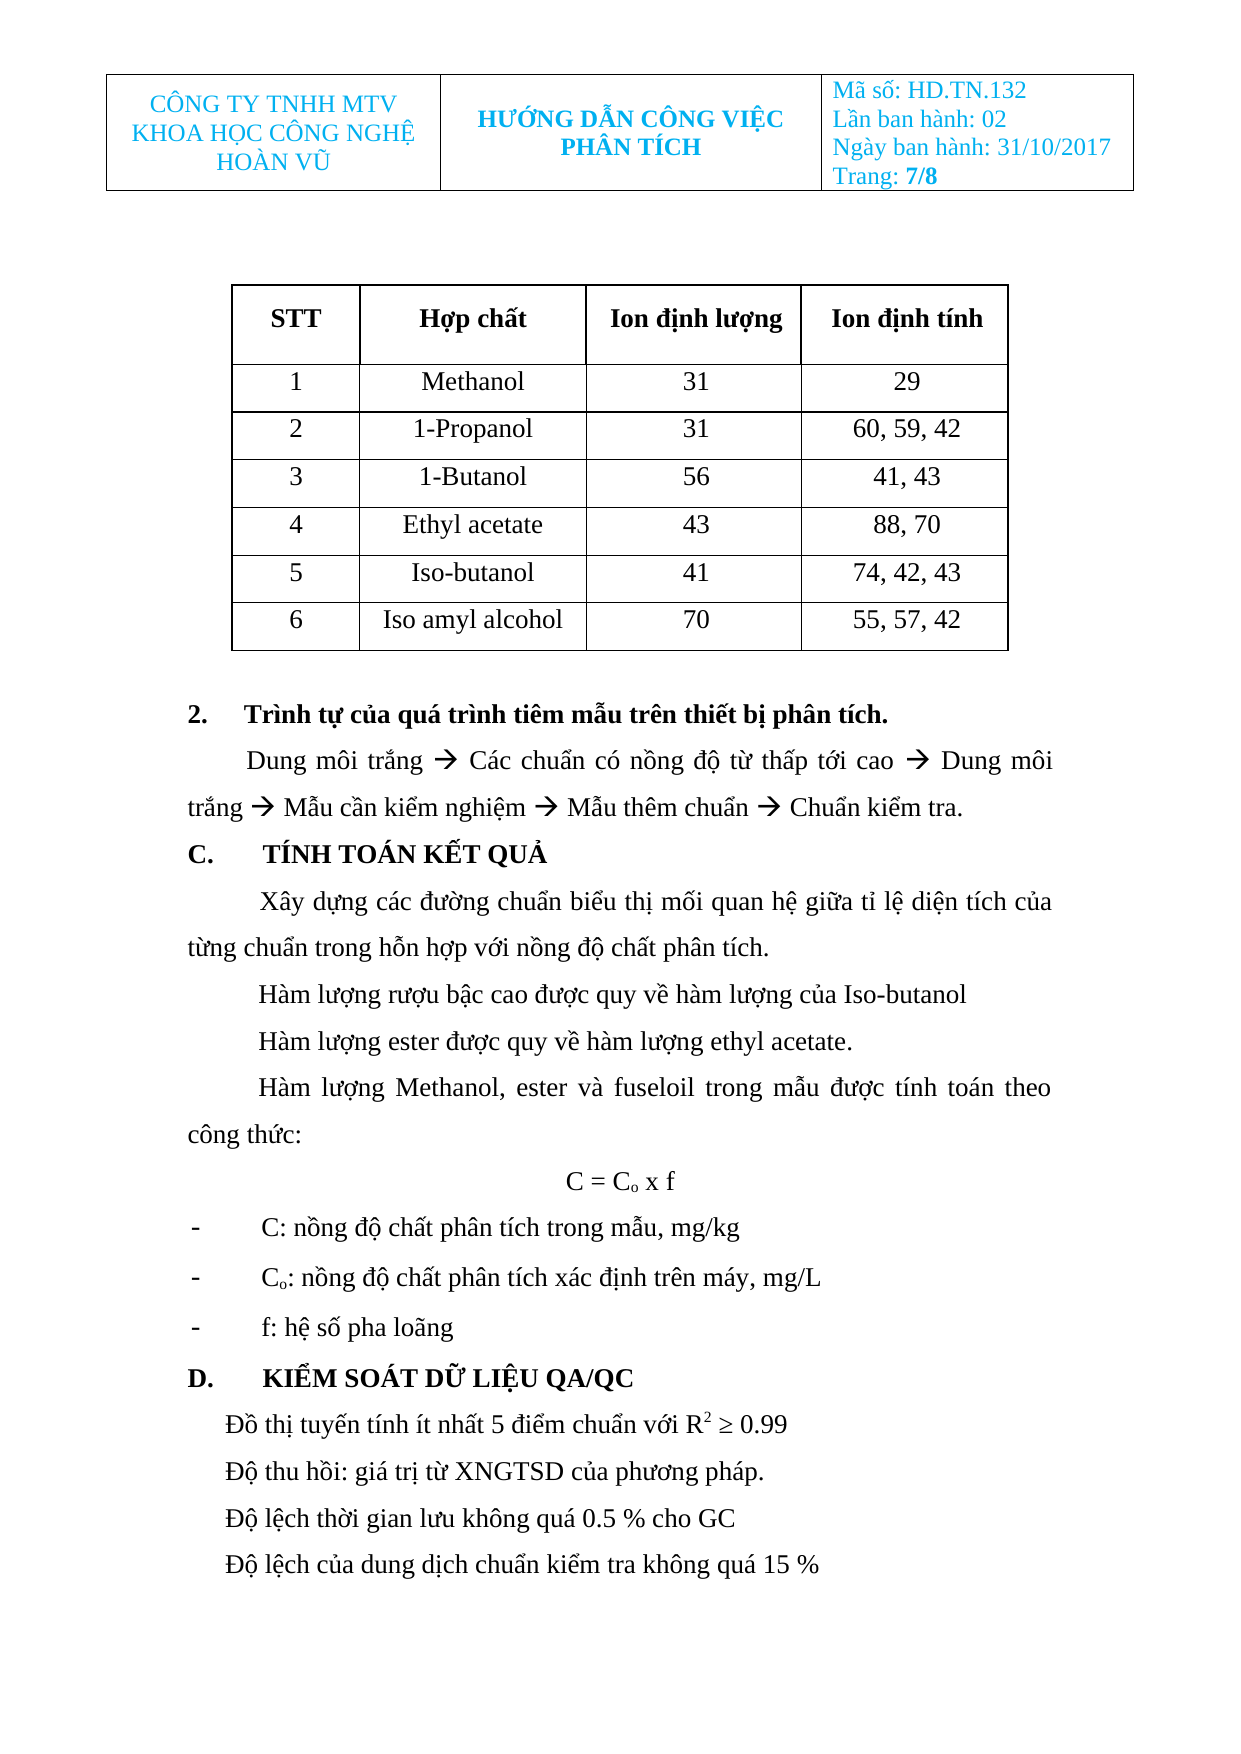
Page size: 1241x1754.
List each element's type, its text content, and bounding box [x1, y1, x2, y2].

table_header STT [233, 286, 359, 364]
table_cell 4 [233, 508, 359, 554]
picture [196, 96, 201, 106]
text Xây dựng các đường chuẩn biểu thị mối quan hệ giữa tỉ lệ diện tích của từng chuẩn trong hỗn hợp với nồng độ chất phân tích. [187, 885, 1053, 962]
table_header Ion định lượng [587, 286, 800, 364]
list Co: nồng độ chất phân tích xác định trên máy, mg/L [187, 1261, 1053, 1295]
table_cell 56 [587, 460, 801, 507]
table_cell 1 [233, 365, 359, 411]
list KIỂM SOÁT DỮ LIỆU QA/QC [187, 1362, 1053, 1393]
table_cell Ethyl acetate [360, 508, 586, 554]
text Dung môi trắng Các chuẩn có nồng độ từ thấp tới cao Dung môi trắng Mẫu cần kiểm nghiệm Mẫu thêm chuẩn Chuẩn kiểm tra. [187, 744, 1053, 822]
table_cell 6 [233, 603, 359, 650]
list C: nồng độ chất phân tích trong mẫu, mg/kg [187, 1211, 1053, 1245]
text Độ thu hồi: giá trị từ XNGTSD của phương pháp. [225, 1455, 1053, 1486]
table_cell 43 [587, 508, 801, 554]
table_cell 29 [802, 365, 1007, 411]
table_header Ion định tính [802, 286, 1007, 364]
table_cell 41, 43 [802, 460, 1007, 507]
text Độ lệch thời gian lưu không quá 0.5 % cho GC [225, 1502, 1053, 1533]
table_cell 88, 70 [802, 508, 1007, 554]
text Hàm lượng ester được quy về hàm lượng ethyl acetate. [187, 1025, 1053, 1056]
table_cell 55, 57, 42 [802, 603, 1007, 650]
text Độ lệch của dung dịch chuẩn kiểm tra không quá 15 % [225, 1548, 1053, 1579]
table_cell 41 [587, 556, 801, 602]
text Đồ thị tuyến tính ít nhất 5 điểm chuẩn với R2 ≥ 0.99 [225, 1408, 1053, 1439]
table_header Hợp chất [361, 286, 585, 364]
text Hàm lượng rượu bậc cao được quy về hàm lượng của Iso-butanol [187, 978, 1053, 1009]
list f: hệ số pha loãng [187, 1312, 1053, 1345]
table_cell 74, 42, 43 [802, 556, 1007, 602]
table_cell 1-Propanol [360, 413, 586, 459]
table_cell 1-Butanol [360, 460, 586, 507]
text Hàm lượng Methanol, ester và fuseloil trong mẫu được tính toán theo công thức: [187, 1071, 1053, 1149]
list TÍNH TOÁN KẾT QUẢ [187, 838, 1053, 869]
table_cell 60, 59, 42 [802, 413, 1007, 459]
table_cell Iso amyl alcohol [360, 603, 586, 650]
table_cell 31 [587, 365, 801, 411]
table_cell Iso-butanol [360, 556, 586, 602]
table_cell 2 [233, 413, 359, 459]
list C = Co x f [187, 1165, 1053, 1196]
table_cell 31 [587, 413, 801, 459]
table_cell 5 [233, 556, 359, 602]
table_cell Methanol [360, 365, 586, 411]
table_cell 3 [233, 460, 359, 507]
table_cell 70 [587, 603, 801, 650]
list Trình tự của quá trình tiêm mẫu trên thiết bị phân tích. [187, 698, 1053, 729]
